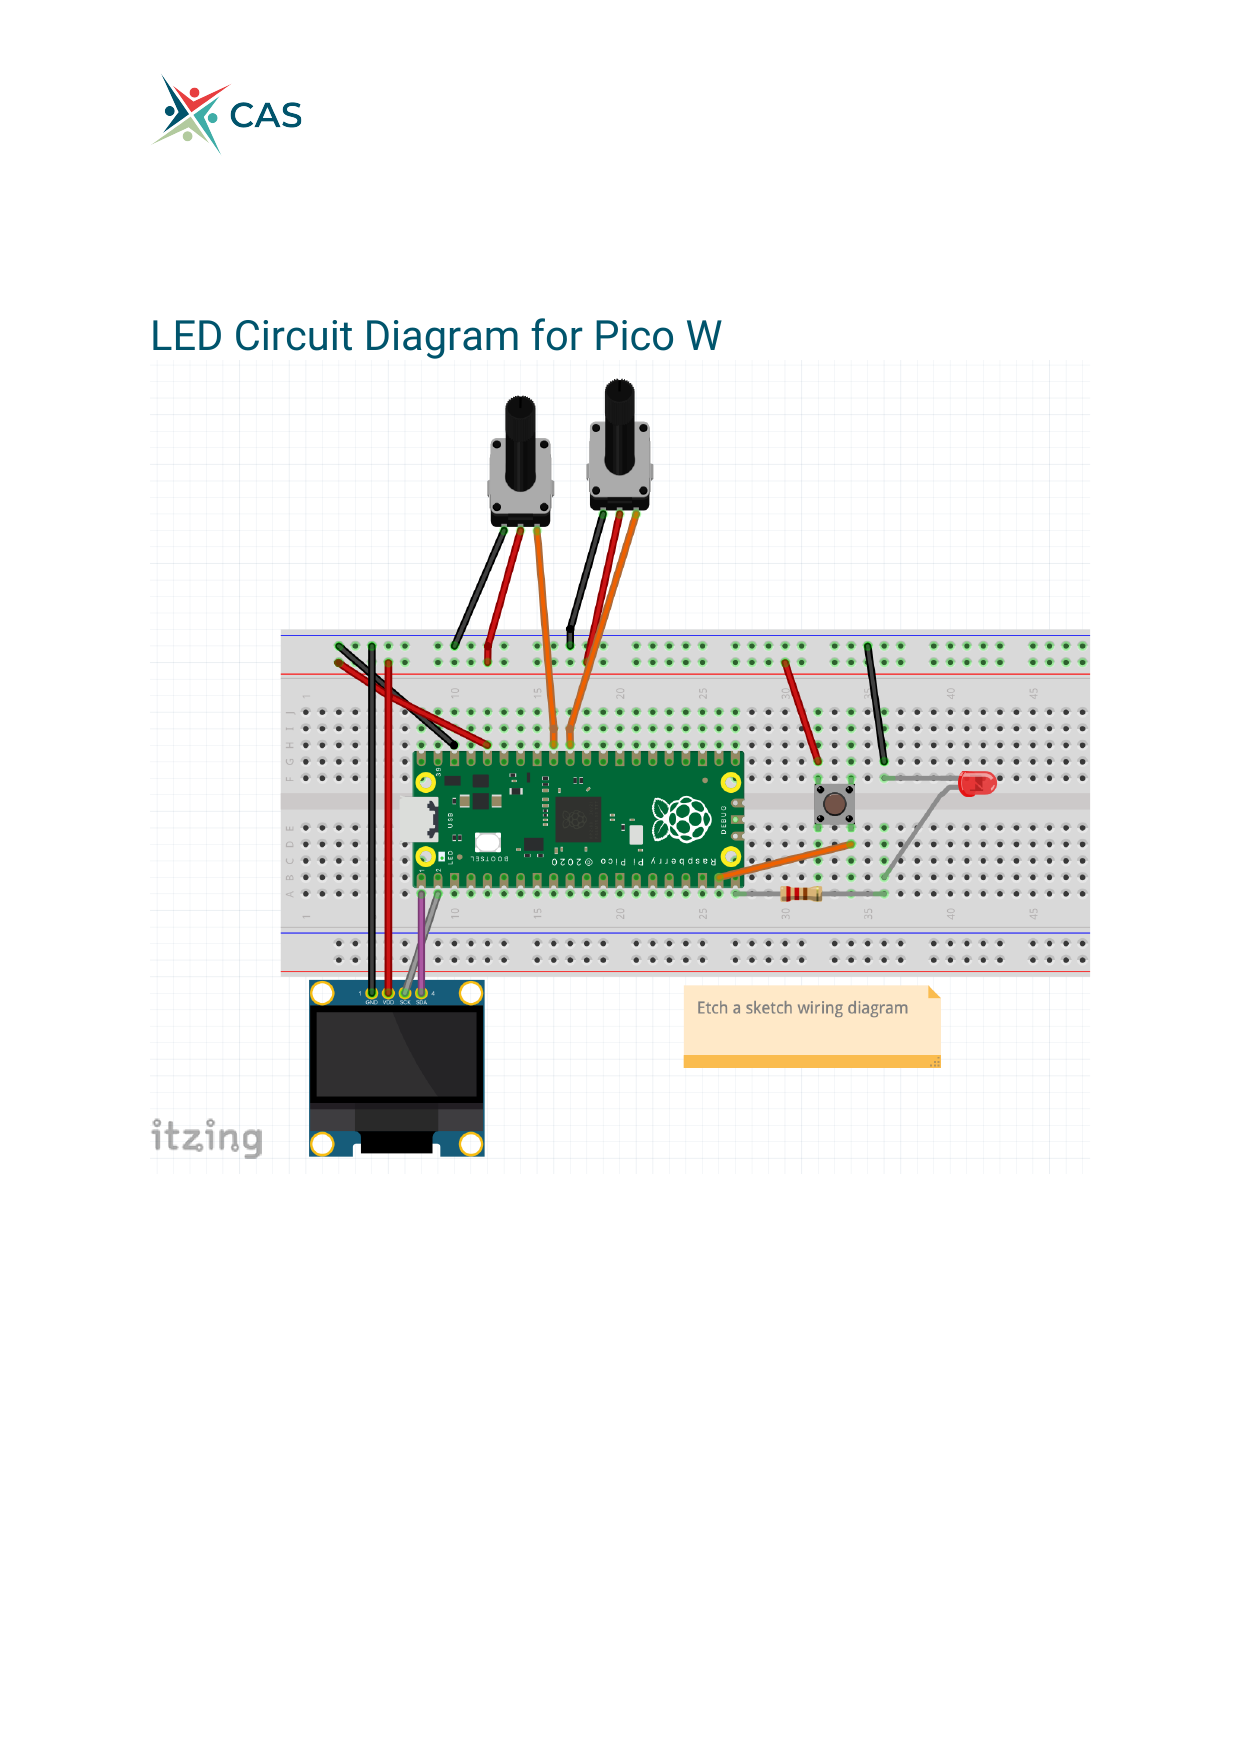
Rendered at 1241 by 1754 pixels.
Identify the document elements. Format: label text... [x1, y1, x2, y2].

text LED Circuit Diagram for Pico W [150, 312, 1090, 360]
picture [150, 73, 302, 156]
picture [150, 360, 1091, 1174]
